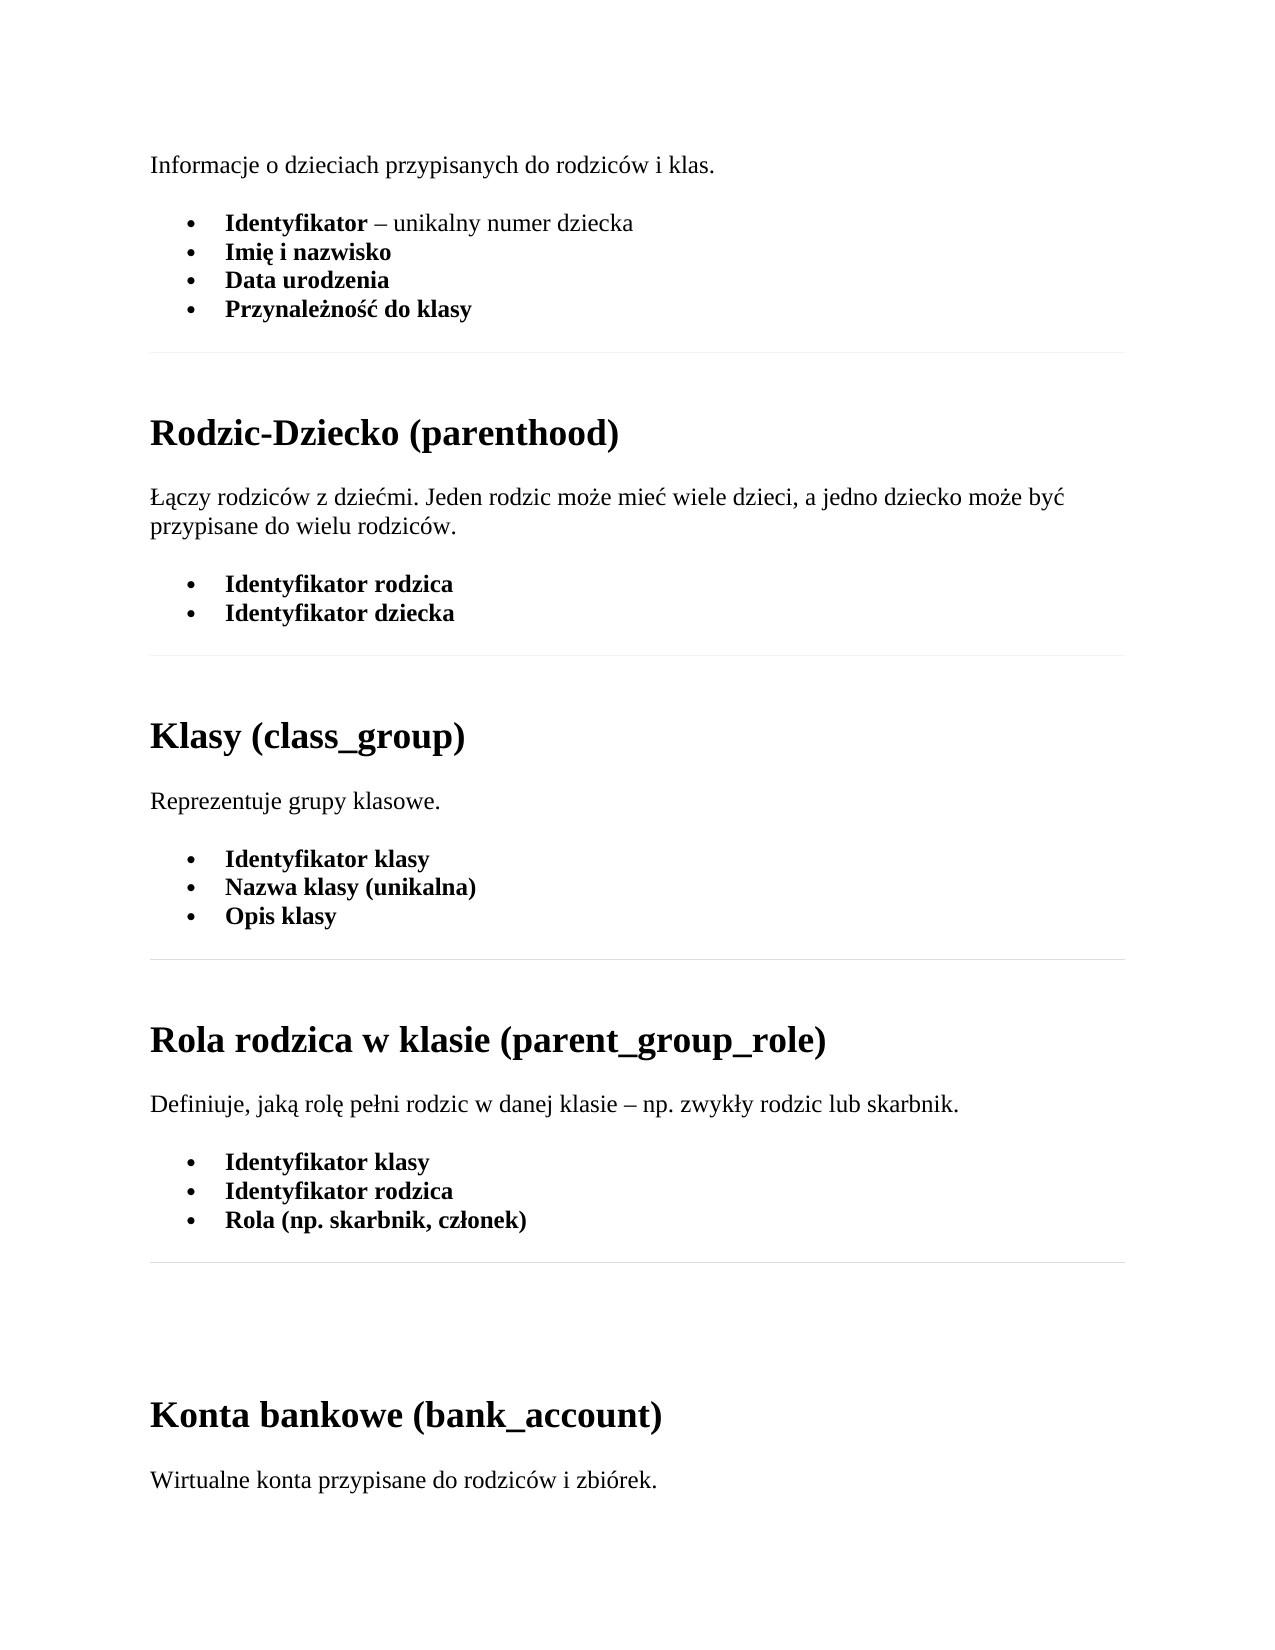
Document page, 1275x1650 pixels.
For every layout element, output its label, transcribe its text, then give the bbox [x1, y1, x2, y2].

text Reprezentuje grupy klasowe. [150, 786, 1125, 814]
list Opis klasy [187, 901, 1125, 930]
text Konta bankowe (bank_account) [150, 1393, 1125, 1436]
text Wirtualne konta przypisane do rodziców i zbiórek. [150, 1465, 1125, 1494]
text Rodzic-Dziecko (parenthood) [150, 410, 1125, 453]
text Klasy (class_group) [150, 713, 1125, 757]
text Rola rodzica w klasie (parent_group_role) [150, 1017, 1125, 1060]
list Identyfikator rodzica [187, 1176, 1125, 1205]
text Informacje o dzieciach przypisanych do rodziców i klas. [150, 150, 1125, 179]
list Identyfikator rodzica [187, 569, 1125, 598]
text Łączy rodziców z dziećmi. Jeden rodzic może mieć wiele dzieci, a jedno dziecko może być przypisane do wielu rodziców. [150, 482, 1125, 540]
list Rola (np. skarbnik, członek) [187, 1205, 1125, 1233]
list Identyfikator – unikalny numer dziecka [187, 208, 1125, 237]
list Imię i nazwisko [187, 237, 1125, 265]
list Przynależność do klasy [187, 294, 1125, 323]
text Definiuje, jaką rolę pełni rodzic w danej klasie – np. zwykły rodzic lub skarbnik. [150, 1089, 1125, 1118]
list Identyfikator dziecka [187, 598, 1125, 626]
list Data urodzenia [187, 265, 1125, 294]
list Nazwa klasy (unikalna) [187, 872, 1125, 901]
list Identyfikator klasy [187, 844, 1125, 872]
list Identyfikator klasy [187, 1147, 1125, 1176]
